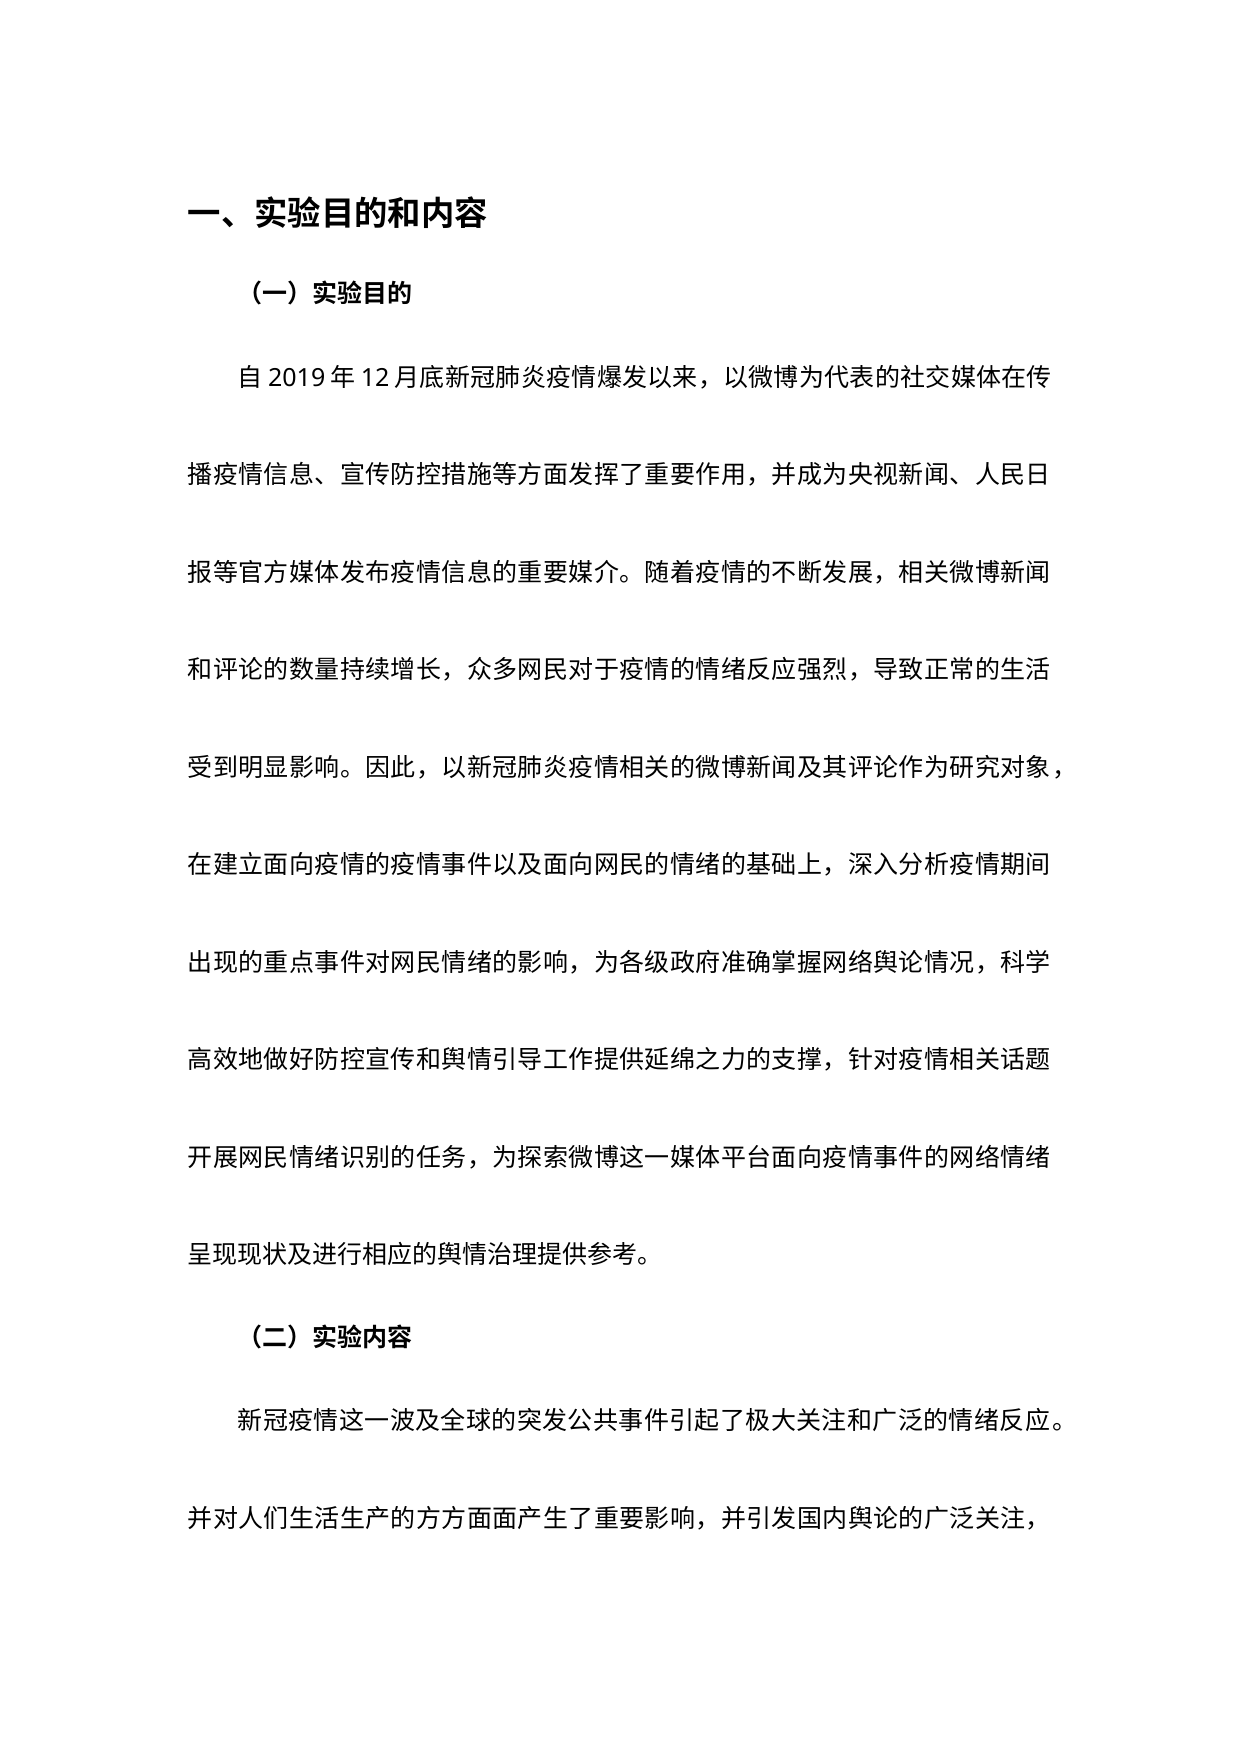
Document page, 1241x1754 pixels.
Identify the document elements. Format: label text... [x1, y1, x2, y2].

text 自2019年12月底新冠肺炎疫情爆发以来，以微博为代表的社交媒体在传播疫情信息、宣传防控措施等方面发挥了重要作用，并成为央视新闻、人民日报等官方媒体发布疫情信息的重要媒介。随着疫情的不断发展，相关微博新闻和评论的数量持续增长，众多网民对于疫情的情绪反应强烈，导致正常的生活受到明显影响。因此，以新冠肺炎疫情相关的微博新闻及其评论作为研究对象，在建立面向疫情的疫情事件以及面向网民的情绪的基础上，深入分析疫情期间出现的重点事件对网民情绪的影响，为各级政府准确掌握网络舆论情况，科学高效地做好防控宣传和舆情引导工作提供延绵之力的支撑，针对疫情相关话题开展网民情绪识别的任务，为探索微博这一媒体平台面向疫情事件的网络情绪呈现现状及进行相应的舆情治理提供参考。 [187, 343, 1053, 1285]
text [187, 1386, 1053, 1549]
text （二）实验内容 [187, 1303, 1053, 1368]
text 一、实验目的和内容 [187, 178, 1053, 243]
text （一）实验目的 [187, 259, 1053, 324]
